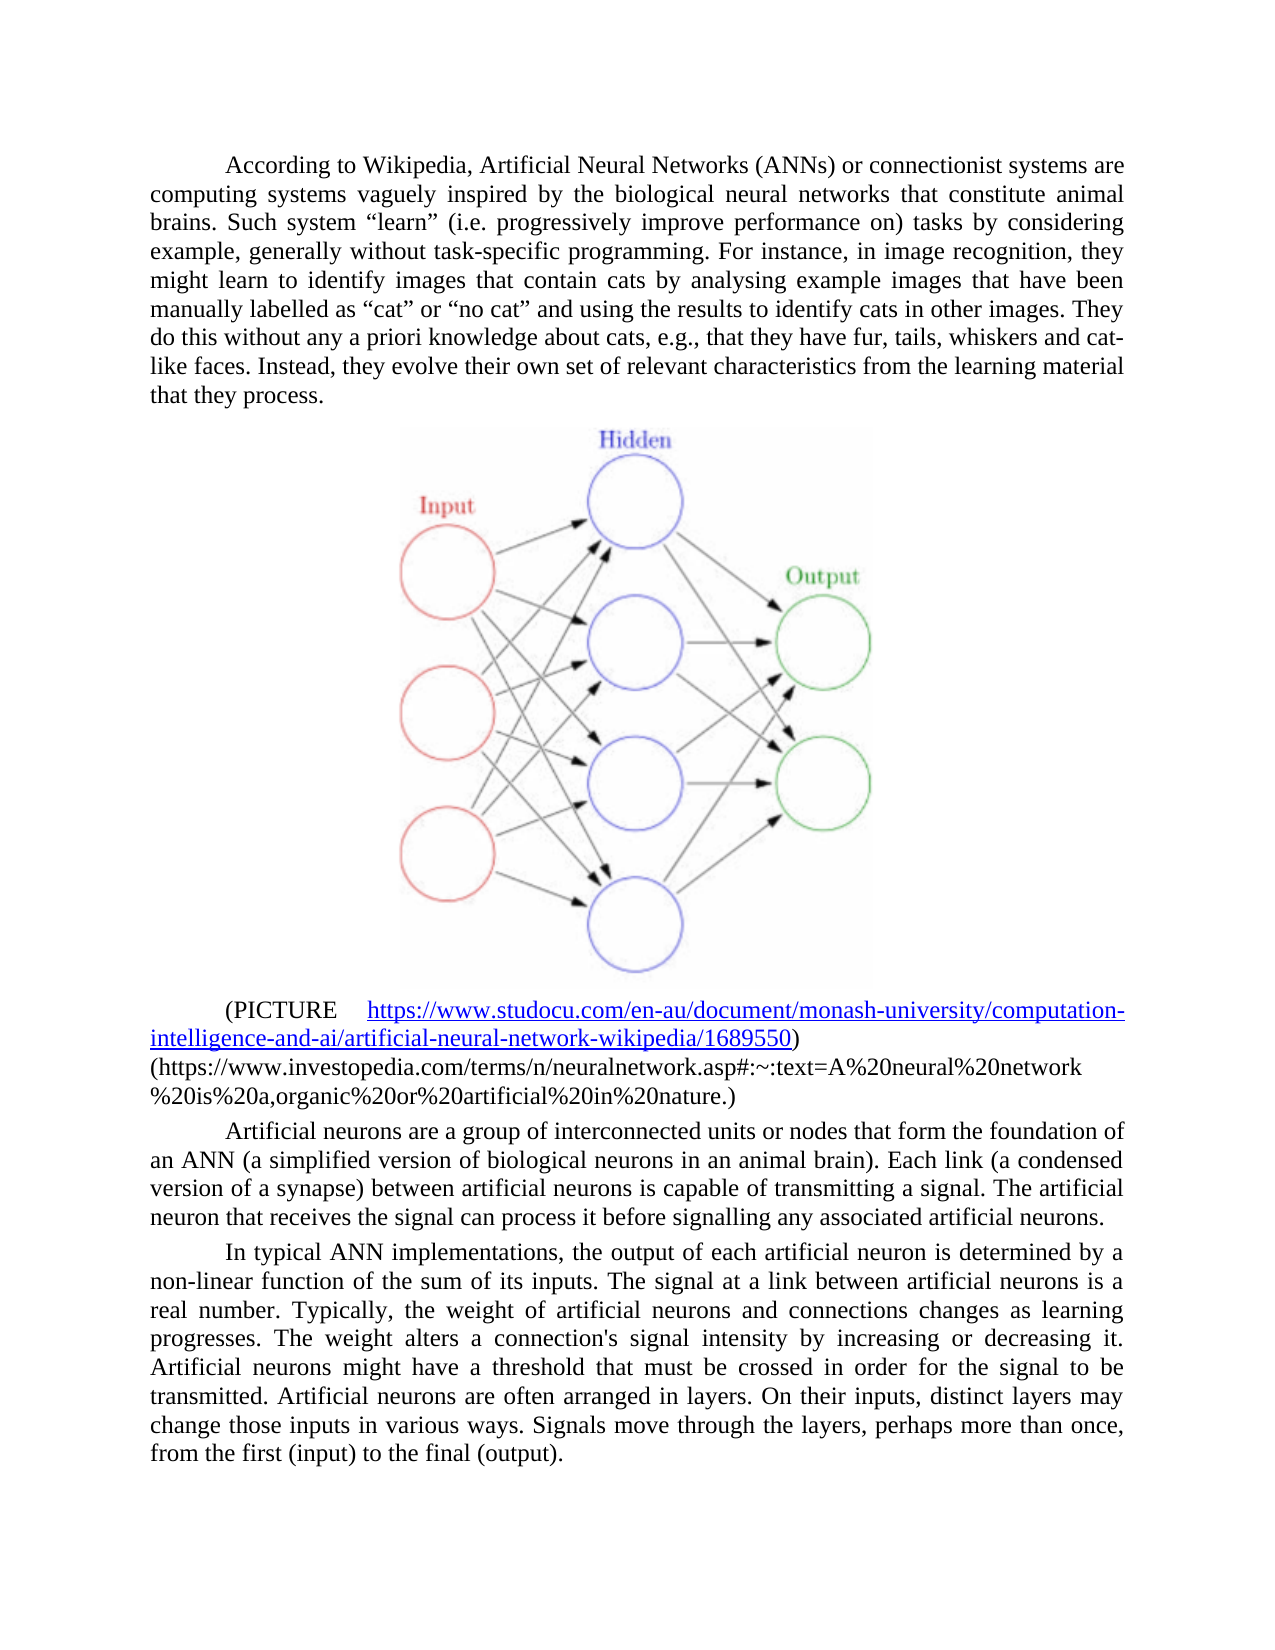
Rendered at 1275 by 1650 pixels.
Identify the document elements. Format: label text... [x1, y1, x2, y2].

text In typical ANN implementations, the output of each artificial neuron is determined by a non-linear function of the sum of its inputs. The signal at a link between artificial neurons is a real number. Typically, the weight of artificial neurons and connections changes as learning progresses. The weight alters a connection's signal intensity by increasing or decreasing it. Artificial neurons might have a threshold that must be crossed in order for the signal to be transmitted. Artificial neurons are often arranged in layers. On their inputs, distinct layers may change those inputs in various ways. Signals move through the layers, perhaps more than once, from the first (input) to the final (output). [150, 1237, 1125, 1467]
text According to Wikipedia, Artificial Neural Networks (ANNs) or connectionist systems are computing systems vaguely inspired by the biological neural networks that constitute animal brains. Such system “learn” (i.e. progressively improve performance on) tasks by considering example, generally without task-specific programming. For instance, in image recognition, they might learn to identify images that contain cats by analysing example images that have been manually labelled as “cat” or “no cat” and using the results to identify cats in other images. They do this without any a priori knowledge about cats, e.g., that they have fur, tails, whiskers and cat-like faces. Instead, they evolve their own set of relevant characteristics from the learning material that they process. [150, 150, 1125, 409]
text Artificial neurons are a group of interconnected units or nodes that form the foundation of an ANN (a simplified version of biological neurons in an animal brain). Each link (a condensed version of a synapse) between artificial neurons is capable of transmitting a signal. The artificial neuron that receives the signal can process it before signalling any associated artificial neurons. [150, 1116, 1125, 1231]
picture [376, 415, 899, 989]
text (PICTURE https://www.studocu.com/en-au/document/monash-university/computation-intelligence-and-ai/artificial-neural-network-wikipedia/1689550) (https://www.investopedia.com/terms/n/neuralnetwork.asp#:~:text=A%20neural%20network%20is%20a,organic%20or%20artificial%20in%20nature.) [150, 995, 1125, 1110]
